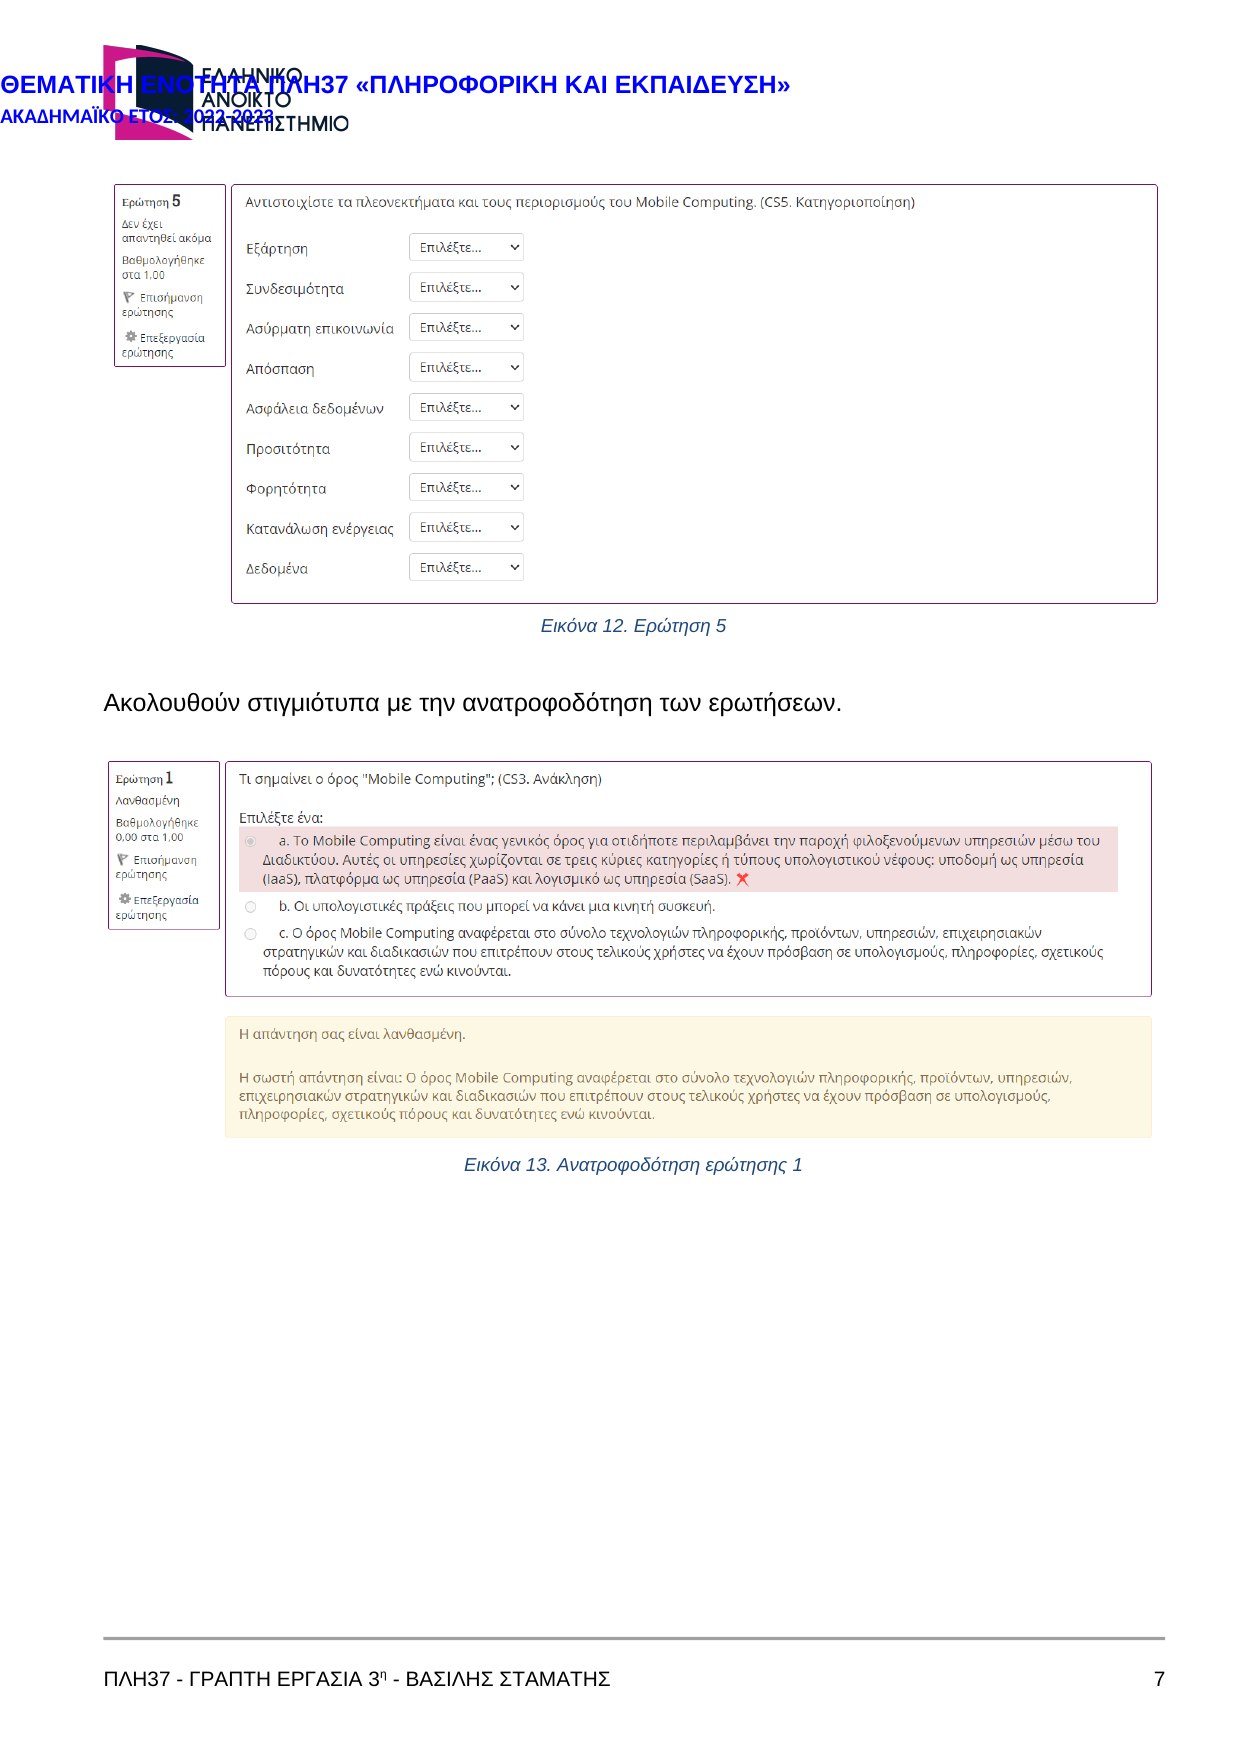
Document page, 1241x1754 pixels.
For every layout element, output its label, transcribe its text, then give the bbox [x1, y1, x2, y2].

picture [103, 750, 1166, 1150]
text Ακολουθούν στιγμιότυπα με την ανατροφοδότηση των ερωτήσεων. [103, 688, 1165, 716]
picture [103, 45, 349, 140]
text Εικόνα 12. Ερώτηση 5 [103, 615, 1165, 637]
picture [103, 177, 1166, 612]
